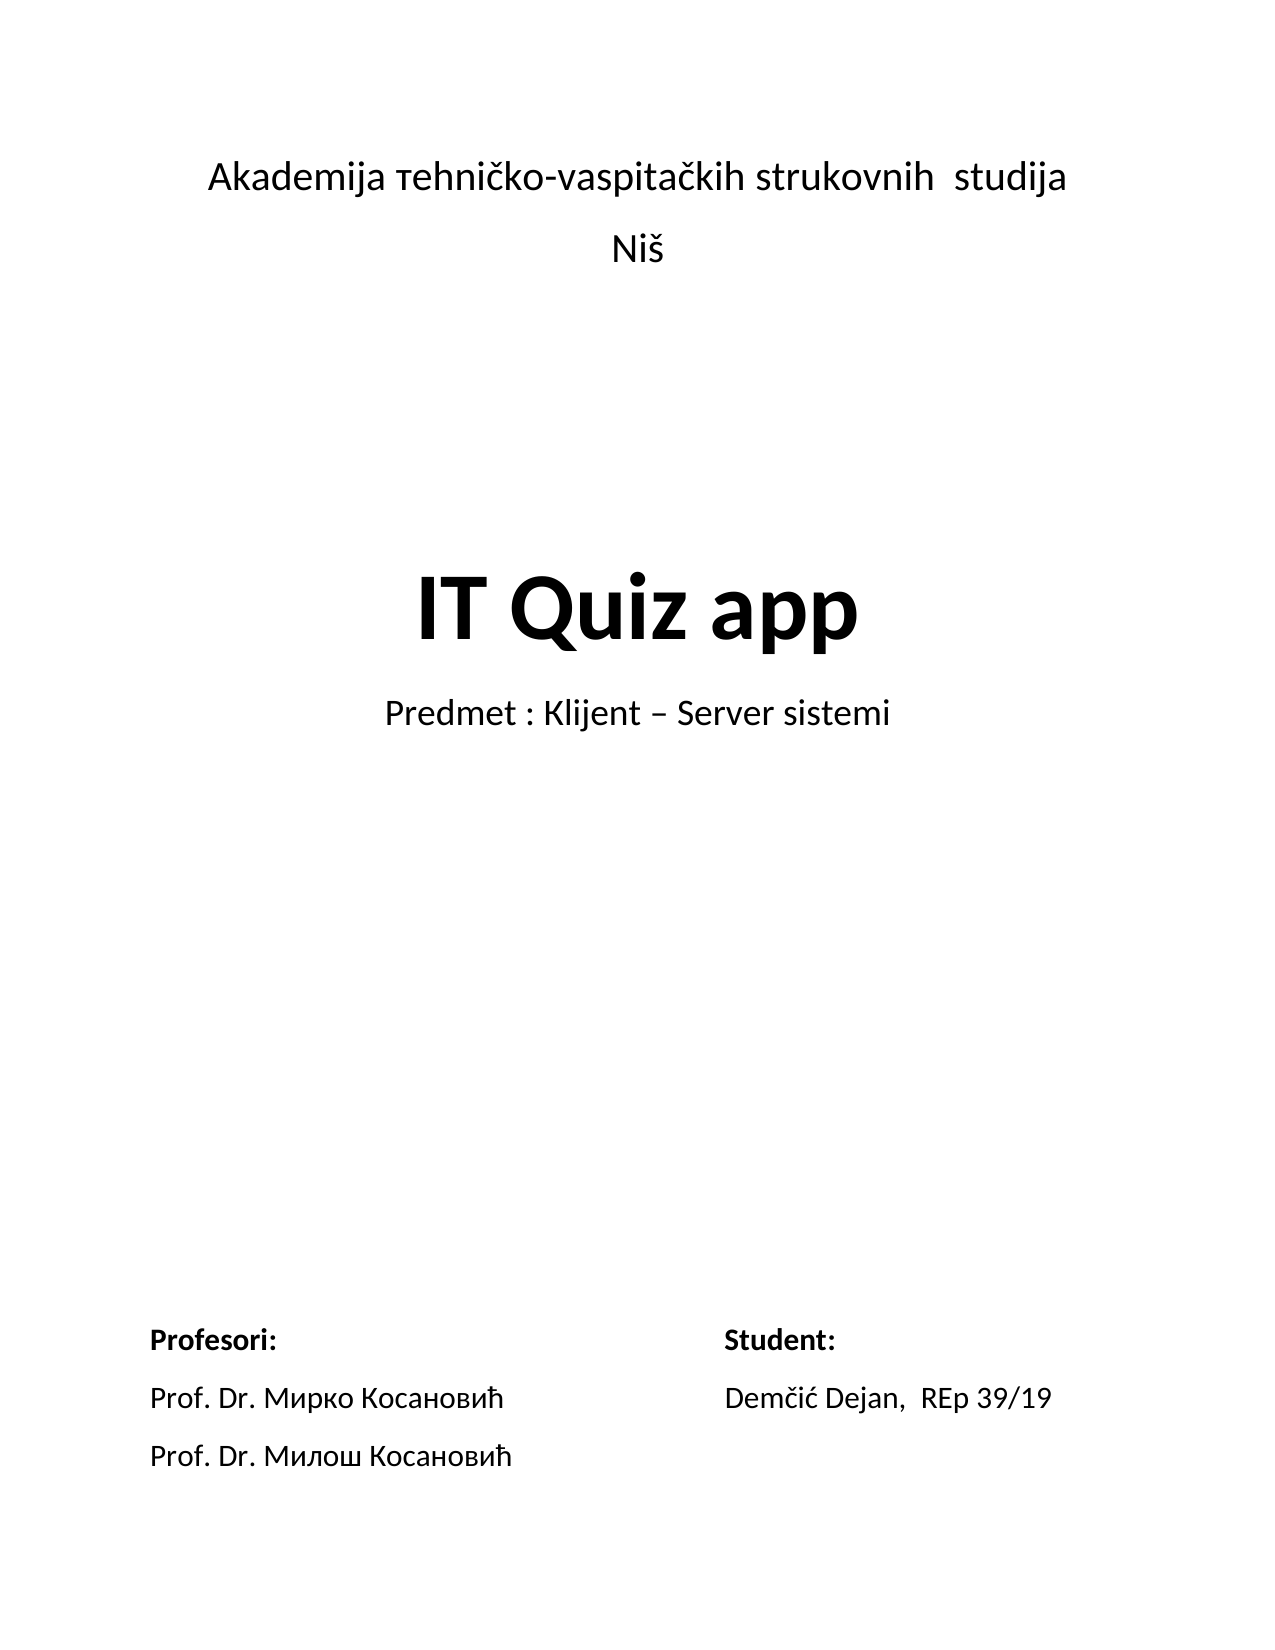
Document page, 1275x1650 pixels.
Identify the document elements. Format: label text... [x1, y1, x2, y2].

text Prof. Dr. Мирко Косановић Demčić Dejan, RЕр 39/19 [150, 1378, 1125, 1416]
text Predmet : Кlijent – Server sistemi [150, 689, 1125, 735]
text Profesori: Student: [150, 1320, 1125, 1358]
text IT Quiz app [150, 546, 1125, 663]
text Niš [150, 222, 1125, 272]
text Prоf. Dr. Милош Косановић [150, 1436, 1125, 1474]
text Akademija теhničko-vaspitačkih strukovnih studija [150, 150, 1125, 201]
